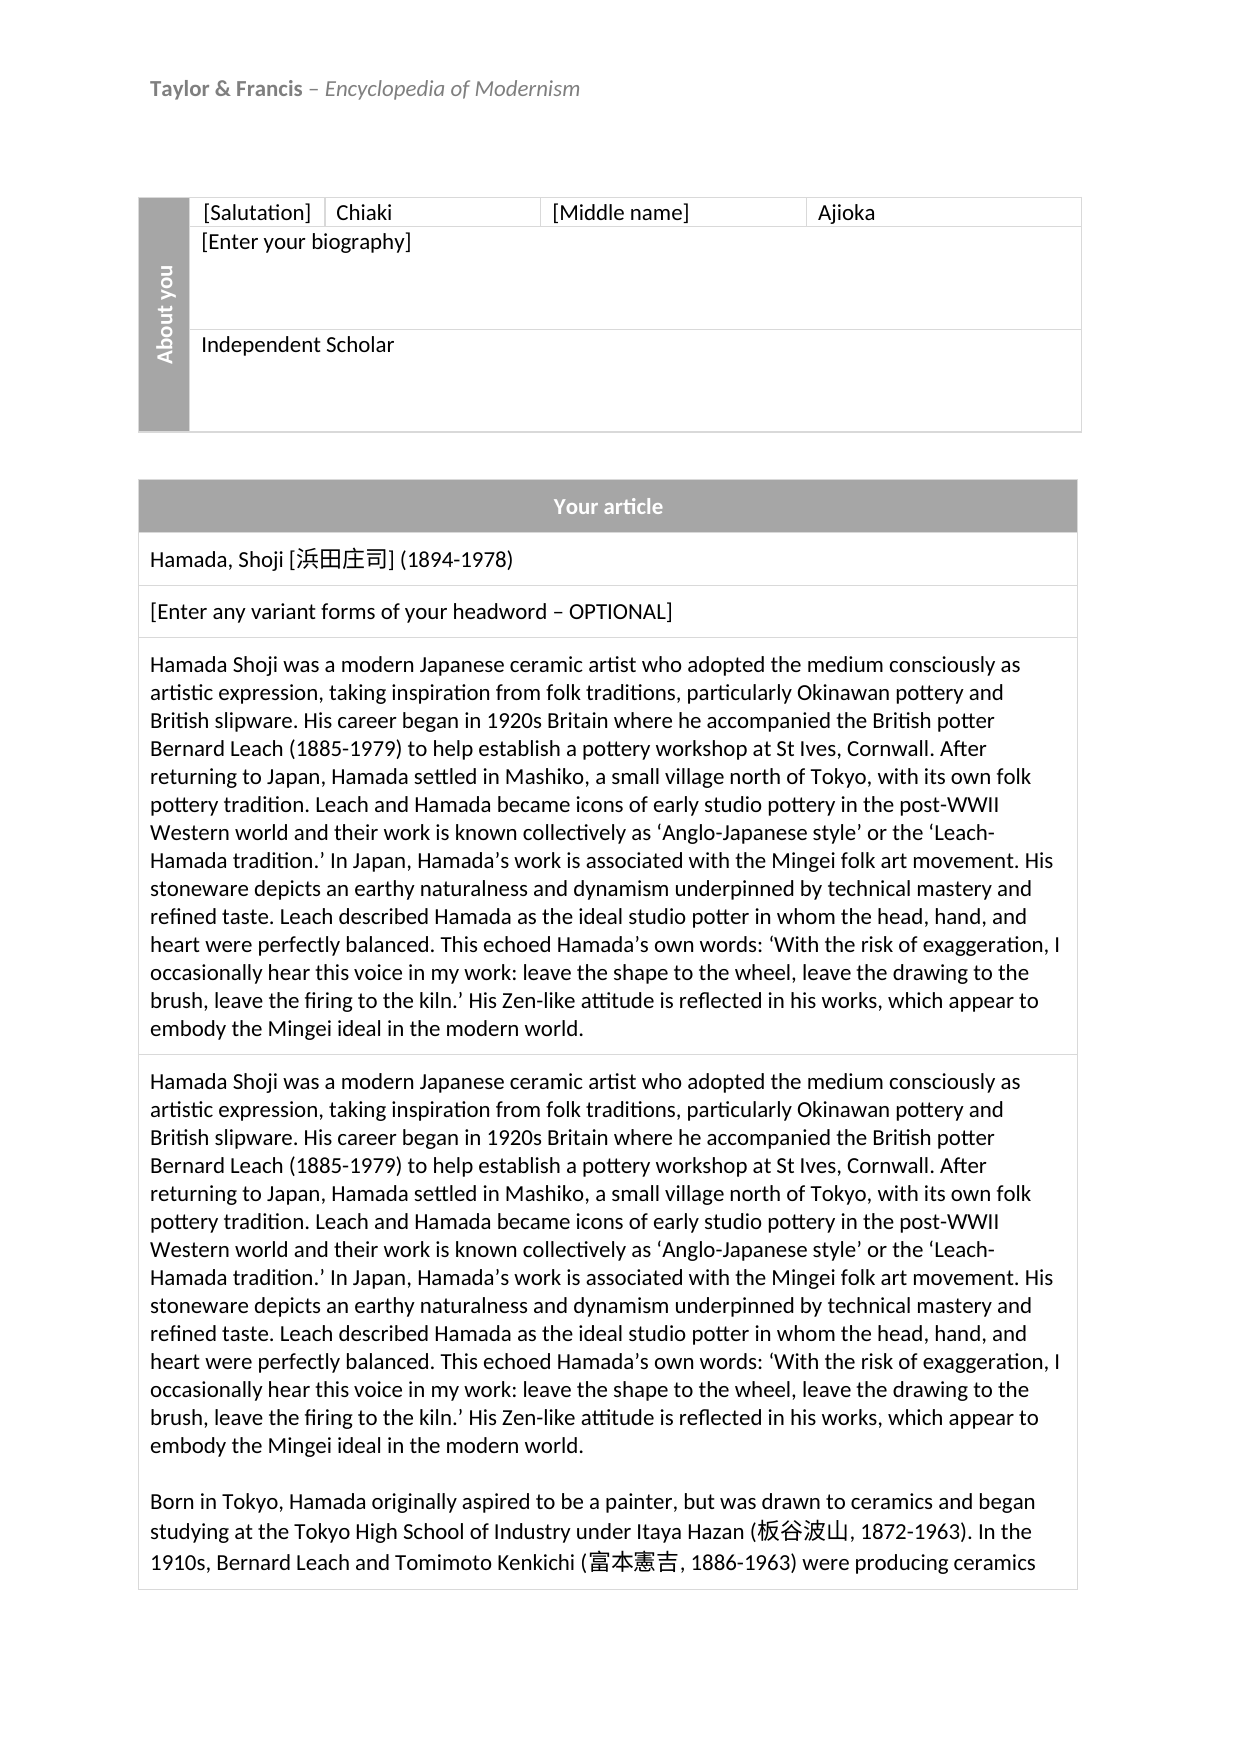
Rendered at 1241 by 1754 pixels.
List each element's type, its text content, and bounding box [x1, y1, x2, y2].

table_header About you [139, 198, 189, 431]
table_header Your article [139, 480, 1077, 532]
